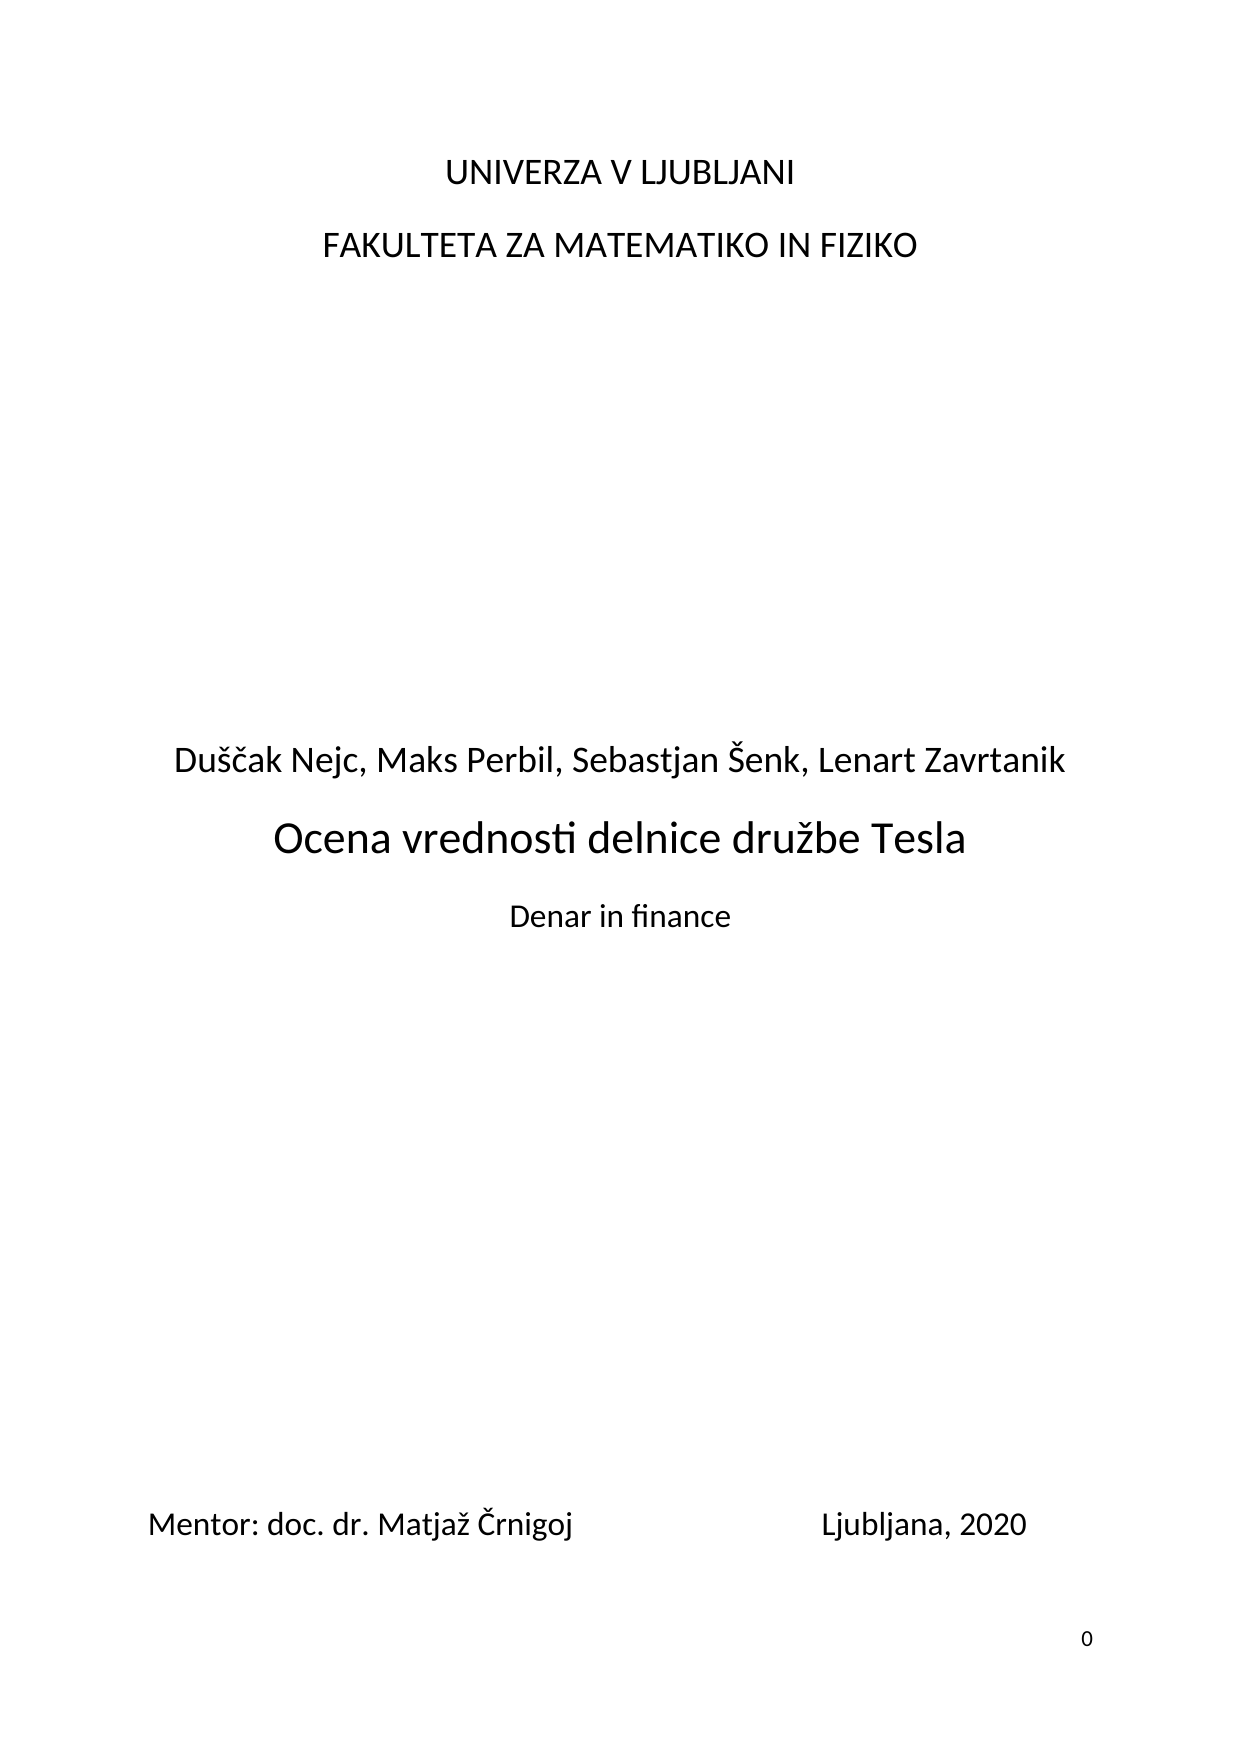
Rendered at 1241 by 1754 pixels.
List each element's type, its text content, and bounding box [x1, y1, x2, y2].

text Mentor: doc. dr. Matjaž Črnigoj Ljubljana, 2020 [148, 1503, 1093, 1544]
text Ocena vrednosti delnice družbe Tesla [148, 809, 1093, 865]
text UNIVERZA V LJUBLJANI [148, 148, 1093, 193]
text FAKULTETA ZA MATEMATIKO IN FIZIKO [148, 221, 1093, 267]
text Denar in finance [148, 894, 1093, 935]
text Duščak Nejc, Maks Perbil, Sebastjan Šenk, Lenart Zavrtanik [148, 736, 1093, 782]
